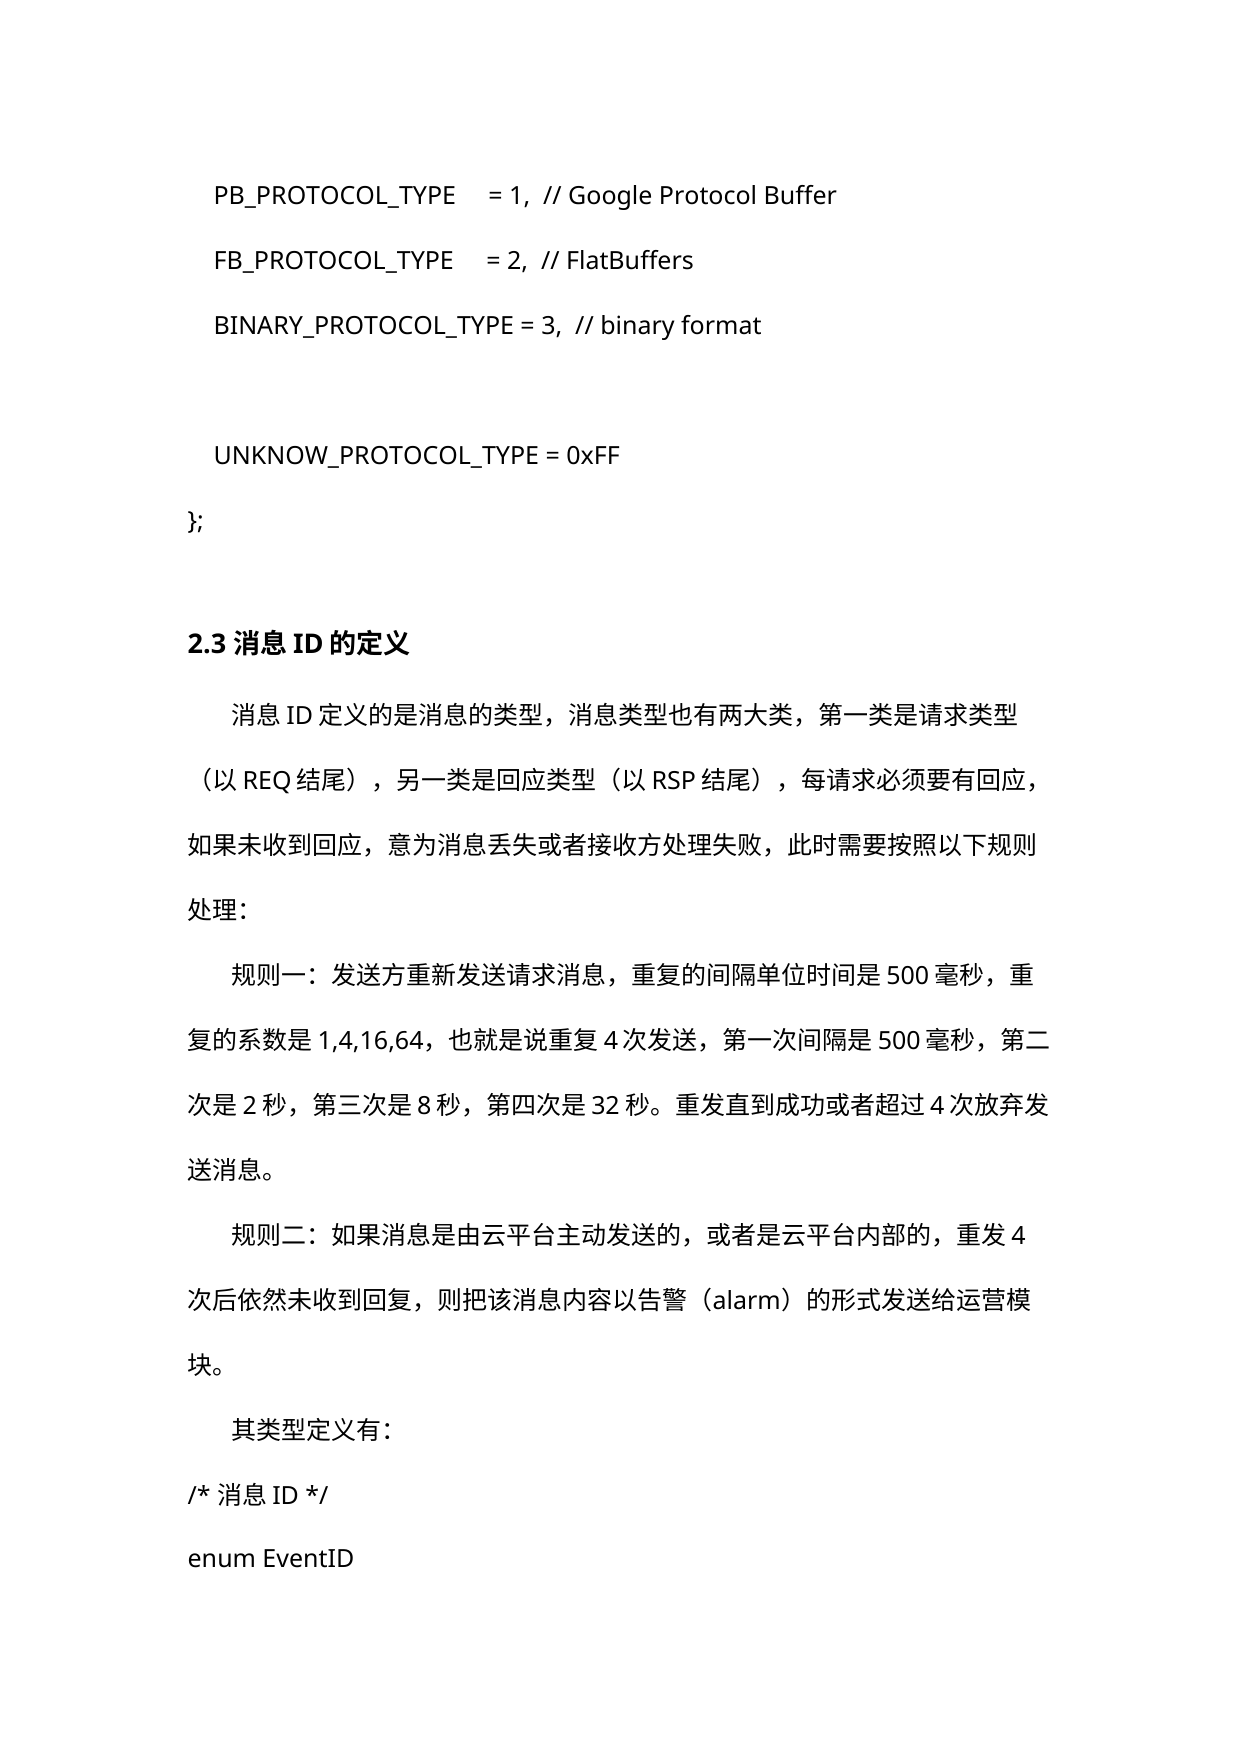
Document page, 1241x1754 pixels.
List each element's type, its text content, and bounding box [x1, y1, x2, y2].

text PB_PROTOCOL_TYPE = 1, // Google Protocol Buffer [187, 162, 1053, 227]
text }; [187, 487, 1053, 552]
text FB_PROTOCOL_TYPE = 2, // FlatBuffers [187, 227, 1053, 292]
text 其类型定义有： [187, 1396, 1053, 1461]
text 规则二：如果消息是由云平台主动发送的，或者是云平台内部的，重发4次后依然未收到回复，则把该消息内容以告警（alarm）的形式发送给运营模块。 [187, 1201, 1053, 1396]
text 消息ID定义的是消息的类型，消息类型也有两大类，第一类是请求类型（以REQ结尾），另一类是回应类型（以RSP结尾），每请求必须要有回应，如果未收到回应，意为消息丢失或者接收方处理失败，此时需要按照以下规则处理： [187, 681, 1053, 941]
text 规则一：发送方重新发送请求消息，重复的间隔单位时间是500毫秒，重复的系数是1,4,16,64，也就是说重复4次发送，第一次间隔是500毫秒，第二次是2秒，第三次是8秒，第四次是32秒。重发直到成功或者超过4次放弃发送消息。 [187, 941, 1053, 1201]
text /* 消息ID */ [187, 1461, 1053, 1526]
text enum EventID [187, 1526, 1053, 1591]
text UNKNOW_PROTOCOL_TYPE = 0xFF [187, 422, 1053, 487]
text BINARY_PROTOCOL_TYPE = 3, // binary format [187, 292, 1053, 357]
subtitle 2.3 消息ID的定义 [187, 609, 1053, 674]
